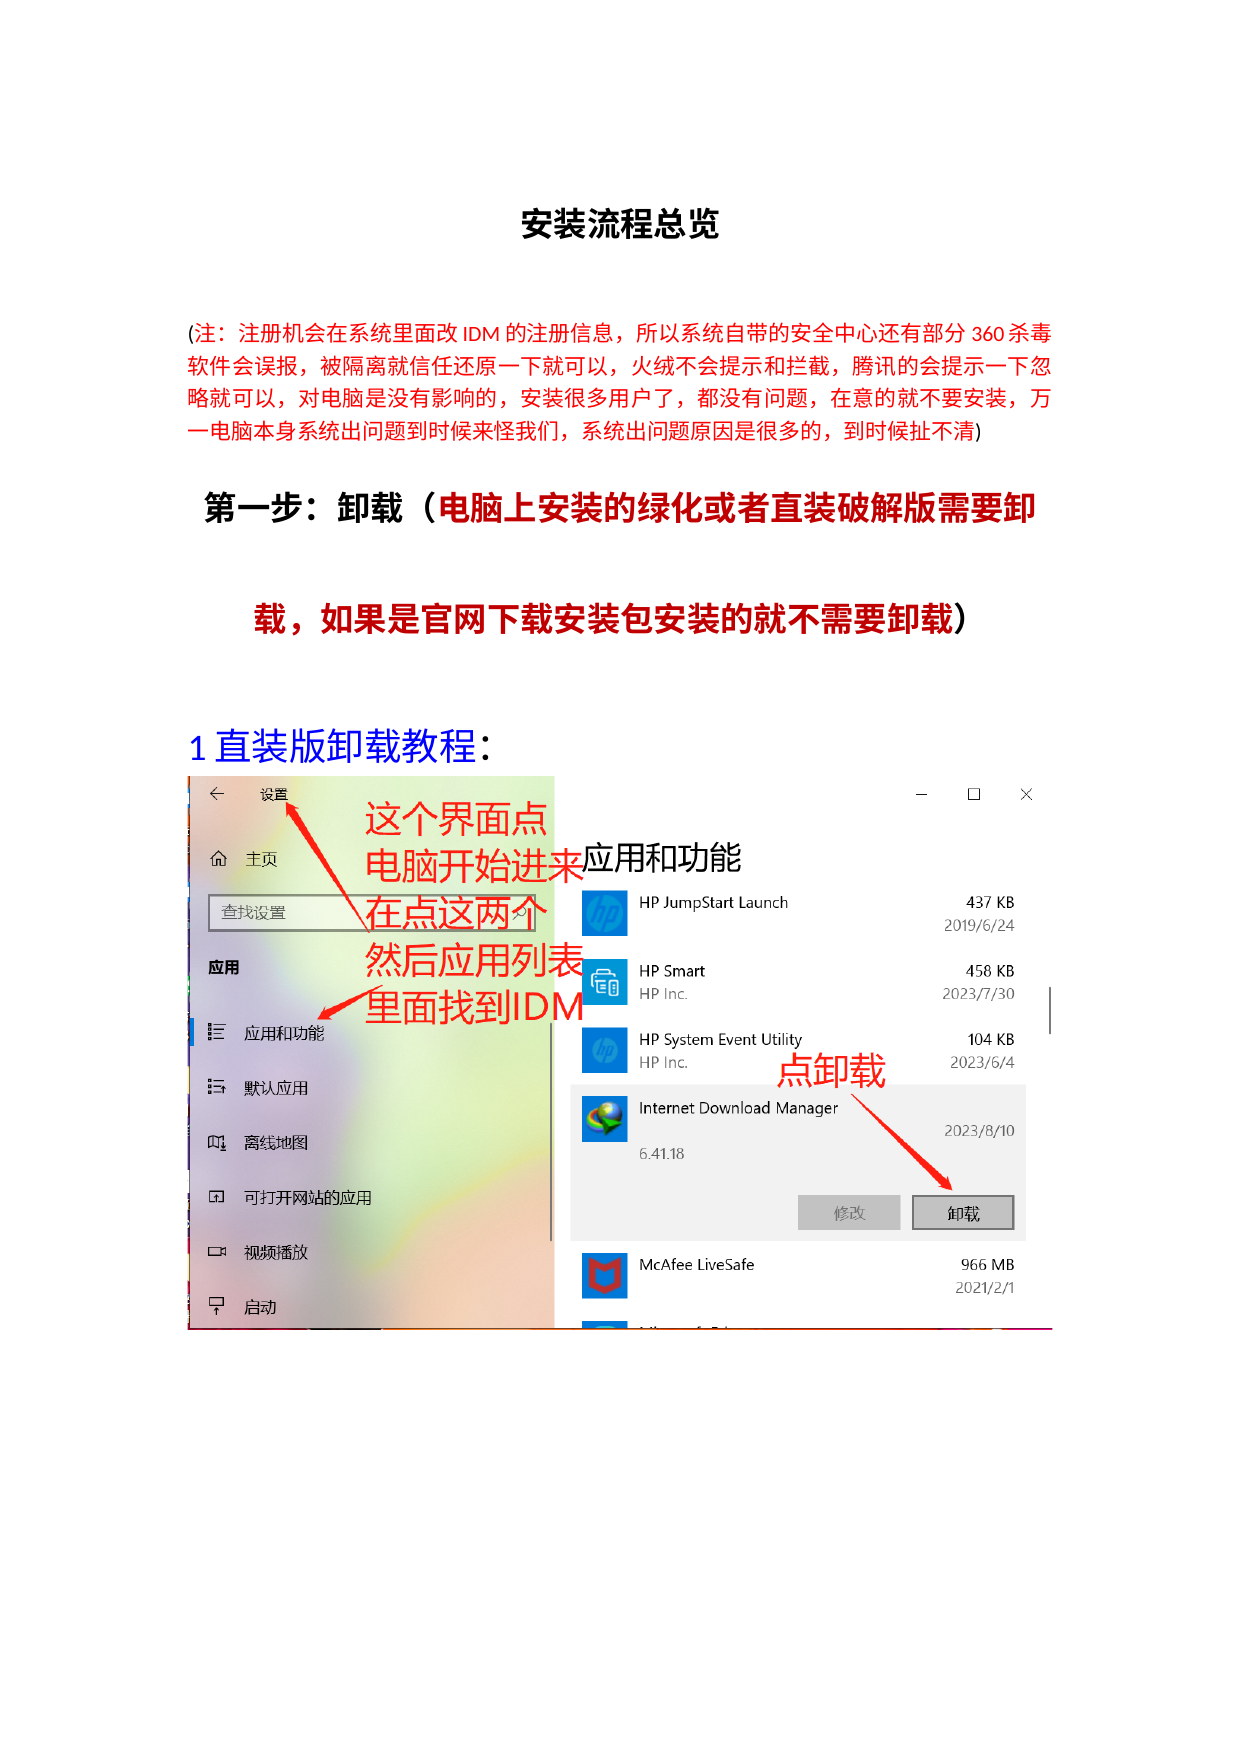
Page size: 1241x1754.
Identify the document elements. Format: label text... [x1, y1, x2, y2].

subtitle 安装流程总览 [187, 189, 1053, 254]
text 1直装版卸载教程： [187, 711, 1053, 776]
text (注：注册机会在系统里面改IDM的注册信息，所以系统自带的安全中心还有部分360杀毒软件会误报，被隔离就信任还原一下就可以，火绒不会提示和拦截，腾讯的会提示一下忽略就可以，对电脑是没有影响的，安装很多用户了，都没有问题，在意的就不要安装，万一电脑本身系统出问题到时候来怪我们，系统出问题原因是很多的，到时候扯不清) [187, 316, 1053, 446]
picture [187, 776, 1053, 1330]
subtitle 第一步：卸载（电脑上安装的绿化或者直装破解版需要卸载，如果是官网下载安装包安装的就不需要卸载） [187, 473, 1053, 650]
